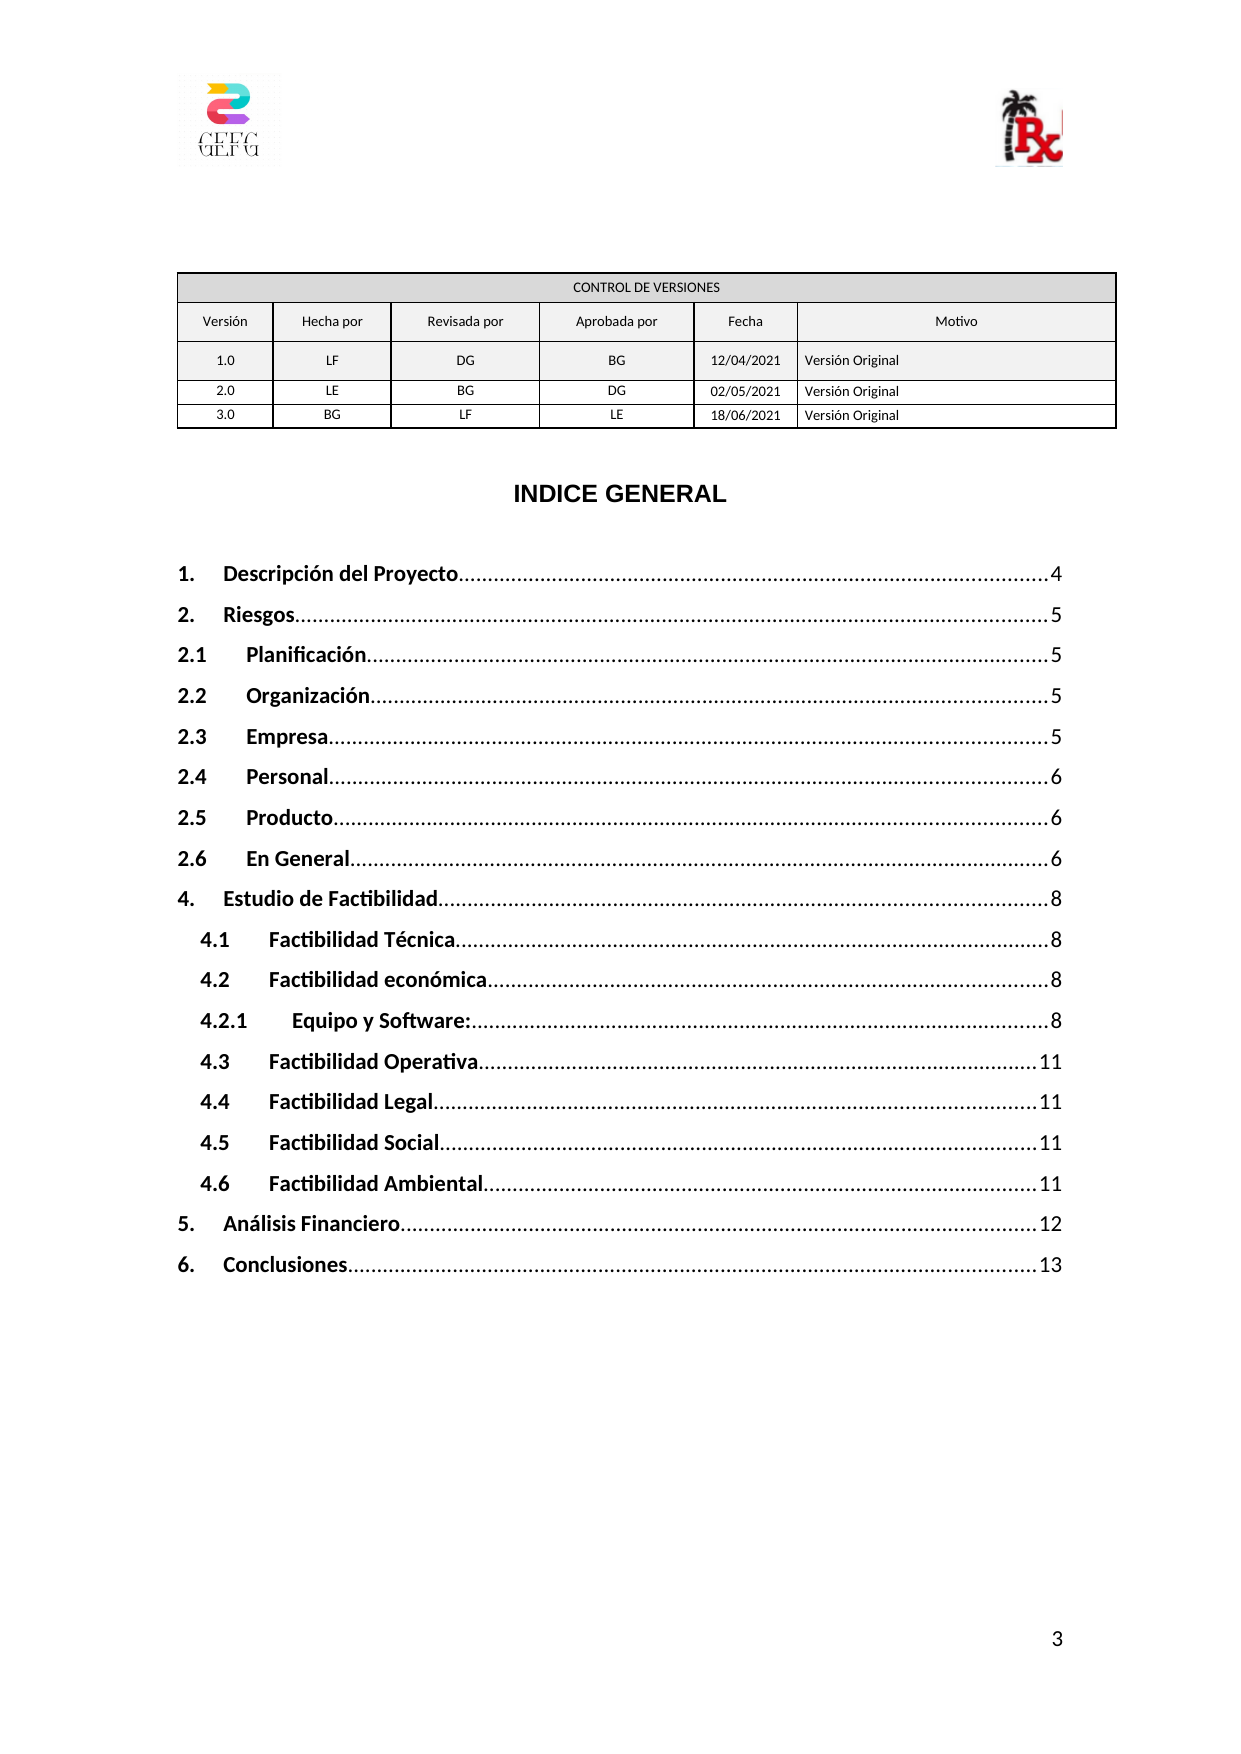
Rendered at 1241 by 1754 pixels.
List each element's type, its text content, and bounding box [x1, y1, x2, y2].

table_cell Aprobada por [540, 303, 693, 341]
table_cell LE [274, 381, 390, 403]
table_cell BG [540, 342, 693, 380]
table_cell LE [540, 405, 693, 427]
table_cell Versión Original [798, 381, 1115, 403]
subtitle INDICE GENERAL [177, 479, 1063, 507]
table_cell 02/05/2021 [695, 381, 797, 403]
table_cell LF [274, 342, 390, 380]
table_cell Revisada por [392, 303, 539, 341]
table_cell Versión Original [798, 405, 1115, 427]
picture [177, 73, 282, 167]
table_cell DG [540, 381, 693, 403]
table_cell LF [392, 405, 539, 427]
table_cell 2.0 [178, 381, 272, 403]
table_cell DG [392, 342, 539, 380]
table_header CONTROL DE VERSIONES [178, 274, 1115, 302]
table_cell Fecha [695, 303, 797, 341]
picture [995, 88, 1063, 167]
table_cell Hecha por [274, 303, 390, 341]
table_cell Versión Original [798, 342, 1115, 380]
table_cell BG [274, 405, 390, 427]
table_cell 1.0 [178, 342, 272, 380]
table_cell Motivo [798, 303, 1115, 341]
table_cell BG [392, 381, 539, 403]
table_cell Versión [178, 303, 272, 341]
table_cell 18/06/2021 [695, 405, 797, 427]
table_cell 12/04/2021 [695, 342, 797, 380]
table_cell 3.0 [178, 405, 272, 427]
